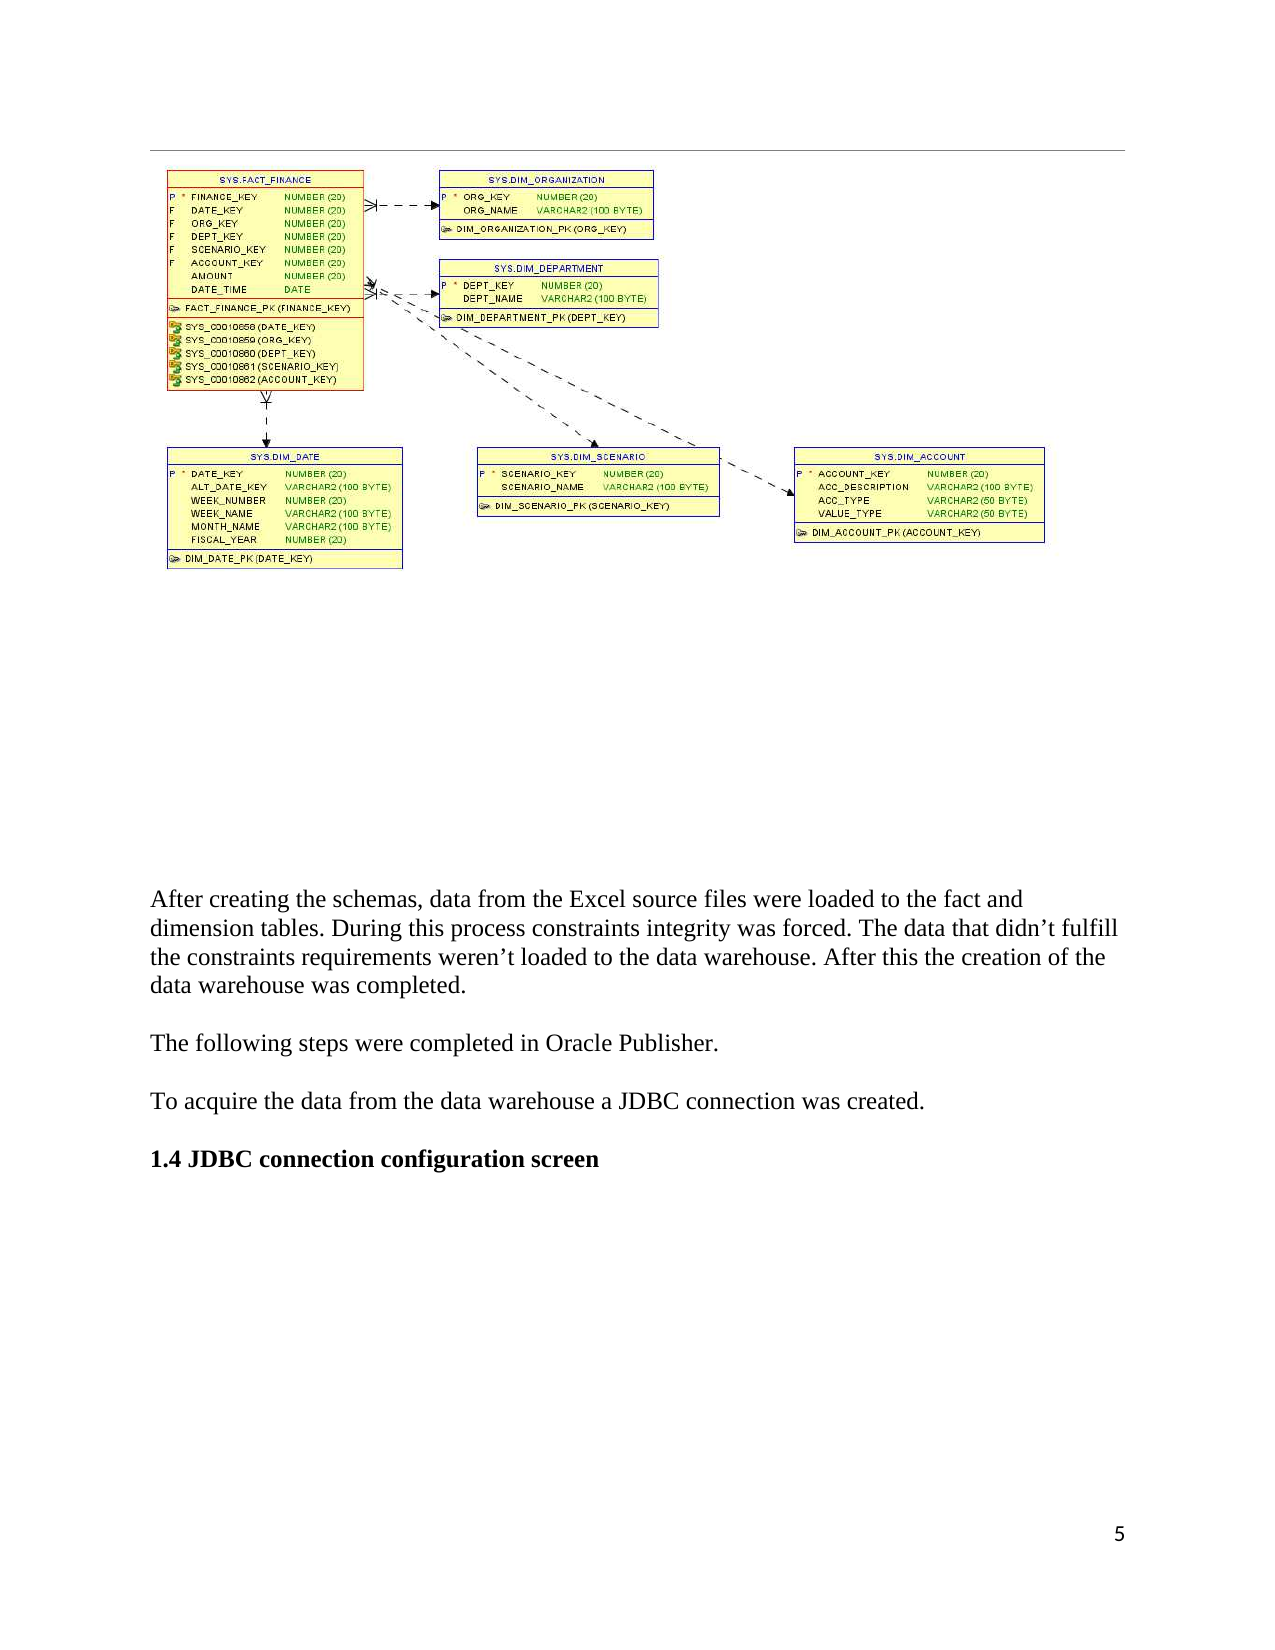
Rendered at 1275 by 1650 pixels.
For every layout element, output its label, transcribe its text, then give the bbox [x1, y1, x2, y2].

text The following steps were completed in Oracle Publisher. [150, 1028, 1125, 1057]
text To acquire the data from the data warehouse a JDBC connection was created. [150, 1086, 1125, 1115]
text 1.4 JDBC connection configuration screen [150, 1144, 1125, 1173]
picture [150, 150, 1125, 682]
text After creating the schemas, data from the Excel source files were loaded to the fact and dimension tables. During this process constraints integrity was forced. The data that didn’t fulfill the constraints requirements weren’t loaded to the data warehouse. After this the creation of the data warehouse was completed. [150, 884, 1125, 999]
